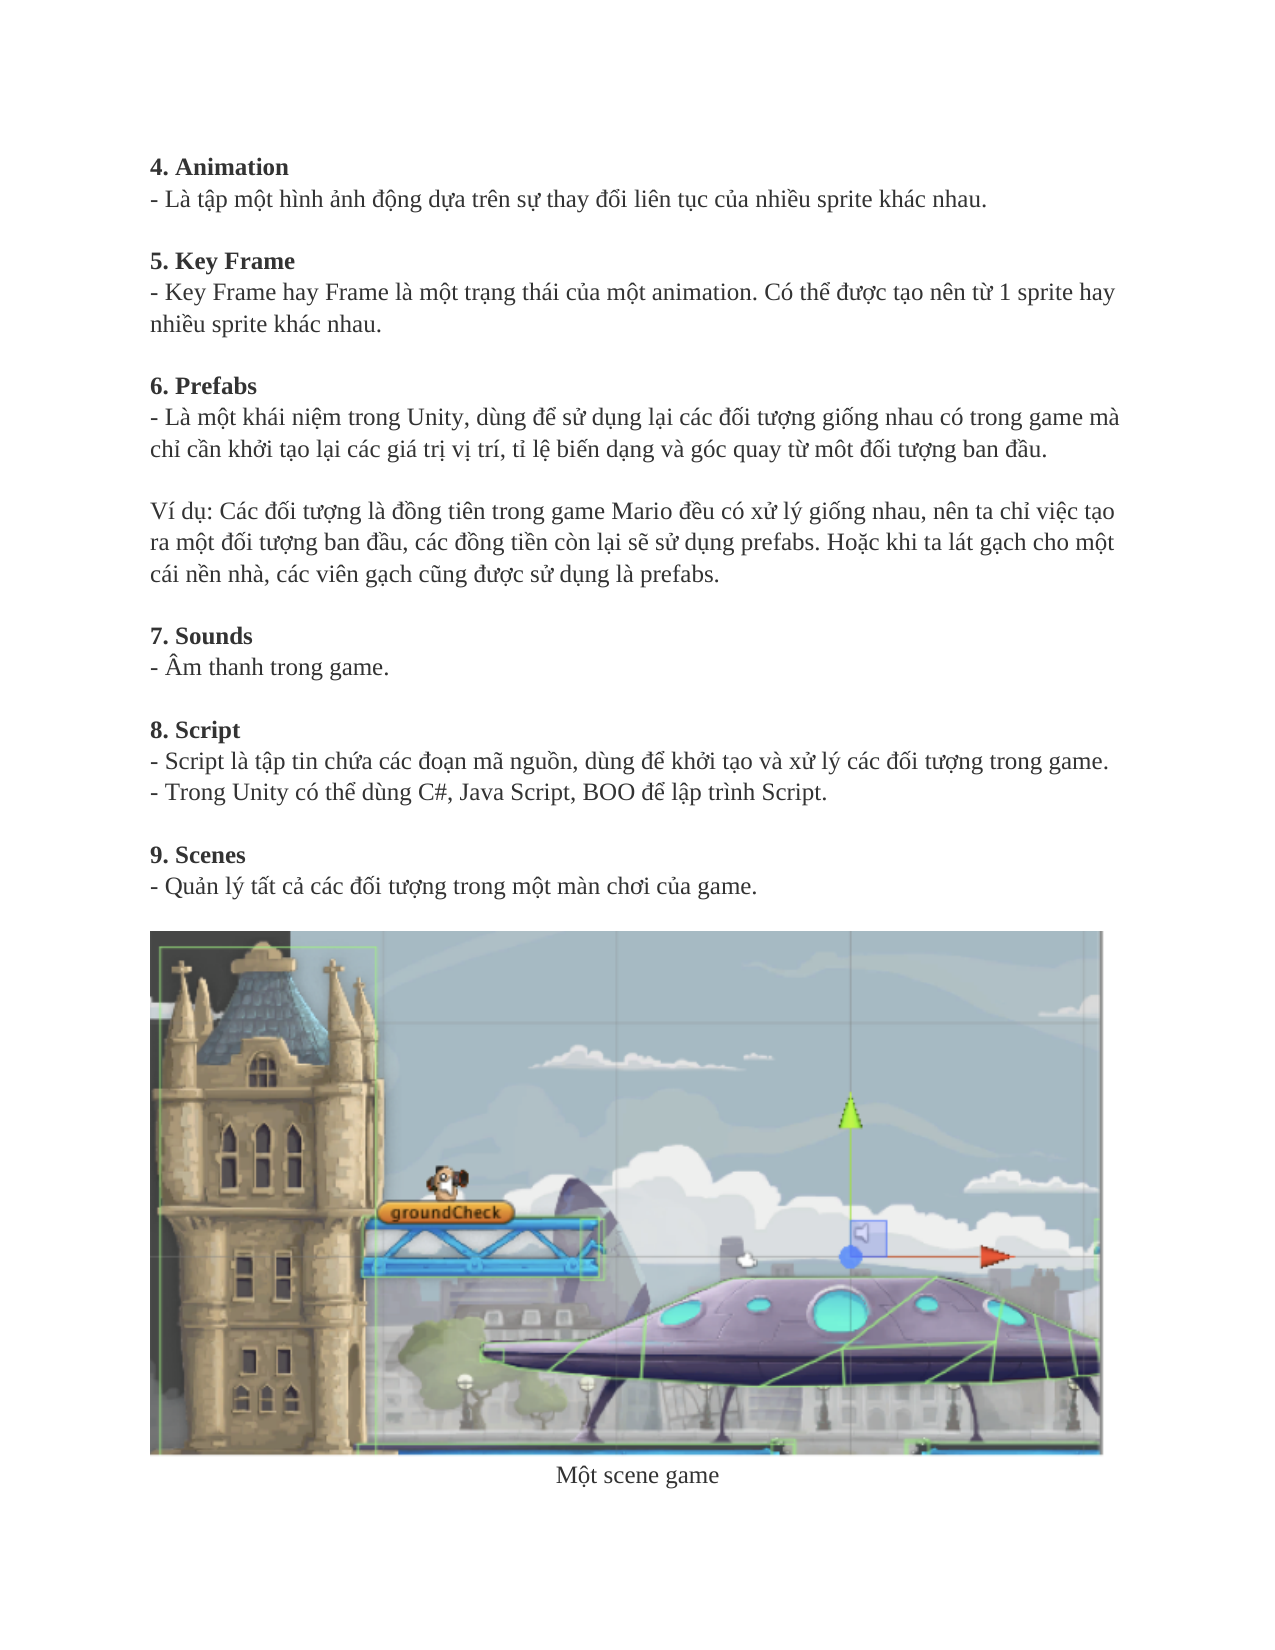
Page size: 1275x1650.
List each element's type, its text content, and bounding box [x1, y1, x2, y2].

text Ví dụ: Các đối tượng là đồng tiên trong game Mario đều có xử lý giống nhau, nên ta chỉ việc tạo ra một đối tượng ban đầu, các đồng tiền còn lại sẽ sử dụng prefabs. Hoặc khi ta lát gạch cho một cái nền nhà, các viên gạch cũng được sử dụng là prefabs. [150, 494, 1125, 587]
text - Âm thanh trong game. [150, 650, 1125, 681]
text - Trong Unity có thể dùng C#, Java Script, BOO để lập trình Script. [150, 775, 1125, 806]
text 7. Sounds [150, 619, 1125, 650]
text - Script là tập tin chứa các đoạn mã nguồn, dùng để khởi tạo và xử lý các đối tượng trong game. [150, 744, 1125, 775]
text - Là tập một hình ảnh động dựa trên sự thay đổi liên tục của nhiều sprite khác nhau. [150, 181, 1125, 212]
text 8. Script [150, 712, 1125, 744]
picture [150, 931, 1105, 1458]
text 6. Prefabs [150, 369, 1125, 400]
text 5. Key Frame [150, 244, 1125, 275]
text 9. Scenes [150, 837, 1125, 869]
text 4. Animation [150, 150, 1125, 181]
text - Quản lý tất cả các đối tượng trong một màn chơi của game. [150, 869, 1125, 900]
text Một scene game [150, 1458, 1125, 1489]
text - Là một khái niệm trong Unity, dùng để sử dụng lại các đối tượng giống nhau có trong game mà chỉ cần khởi tạo lại các giá trị vị trí, tỉ lệ biến dạng và góc quay từ môt đối tượng ban đầu. [150, 400, 1125, 462]
text - Key Frame hay Frame là một trạng thái của một animation. Có thể được tạo nên từ 1 sprite hay nhiều sprite khác nhau. [150, 275, 1125, 337]
